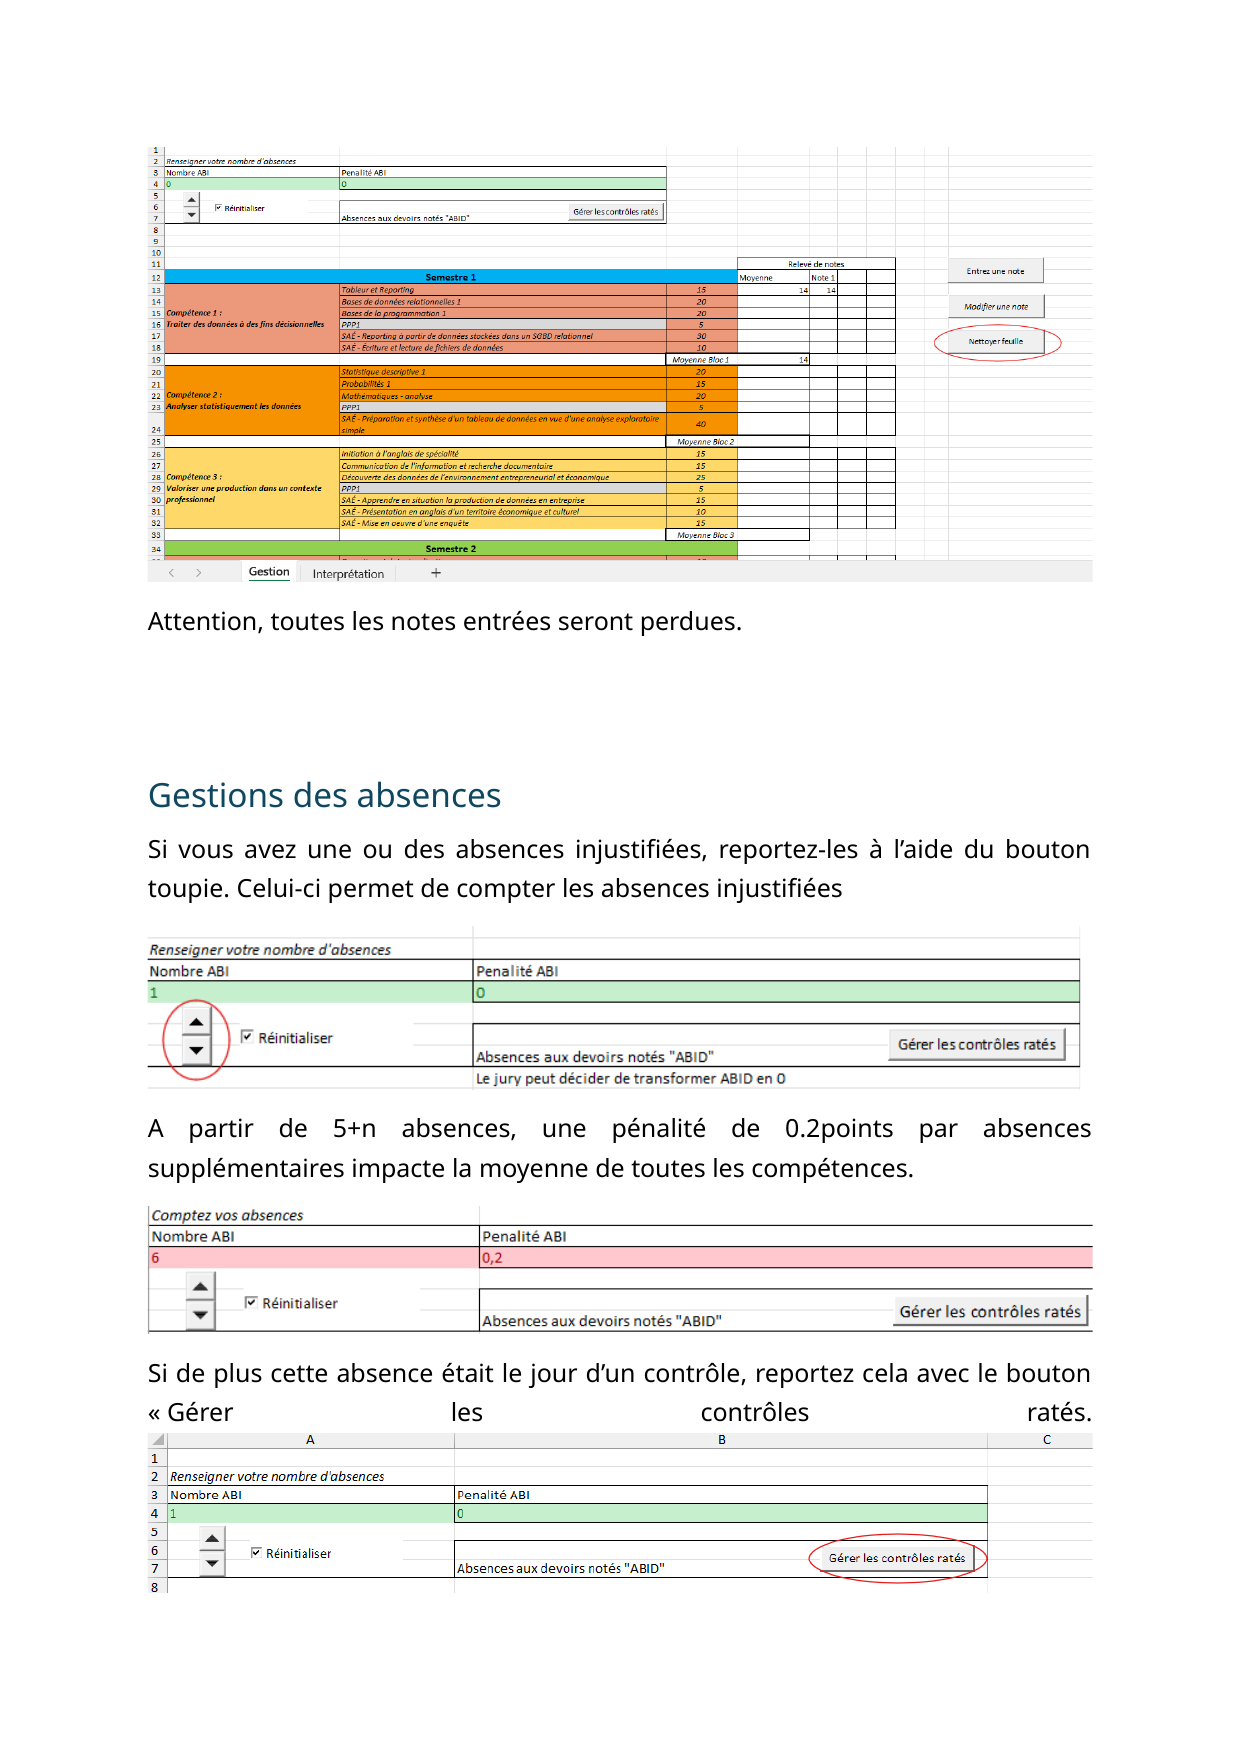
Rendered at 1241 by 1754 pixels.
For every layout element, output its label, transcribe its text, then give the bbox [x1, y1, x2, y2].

picture [147, 147, 1093, 582]
picture [147, 926, 1081, 1090]
text Si vous avez une ou des absences injustifiées, reportez-les à l’aide du bouton toupie. Celui-ci permet de compter les absences injustifiées [148, 832, 1093, 905]
text A partir de 5+n absences, une pénalité de 0.2points par absences supplémentaires impacte la moyenne de toutes les compétences. [148, 1111, 1093, 1184]
picture [147, 1433, 1093, 1593]
subtitle Gestions des absences [148, 771, 1093, 817]
text Attention, toutes les notes entrées seront perdues. [148, 604, 1093, 638]
picture [147, 1206, 1093, 1334]
